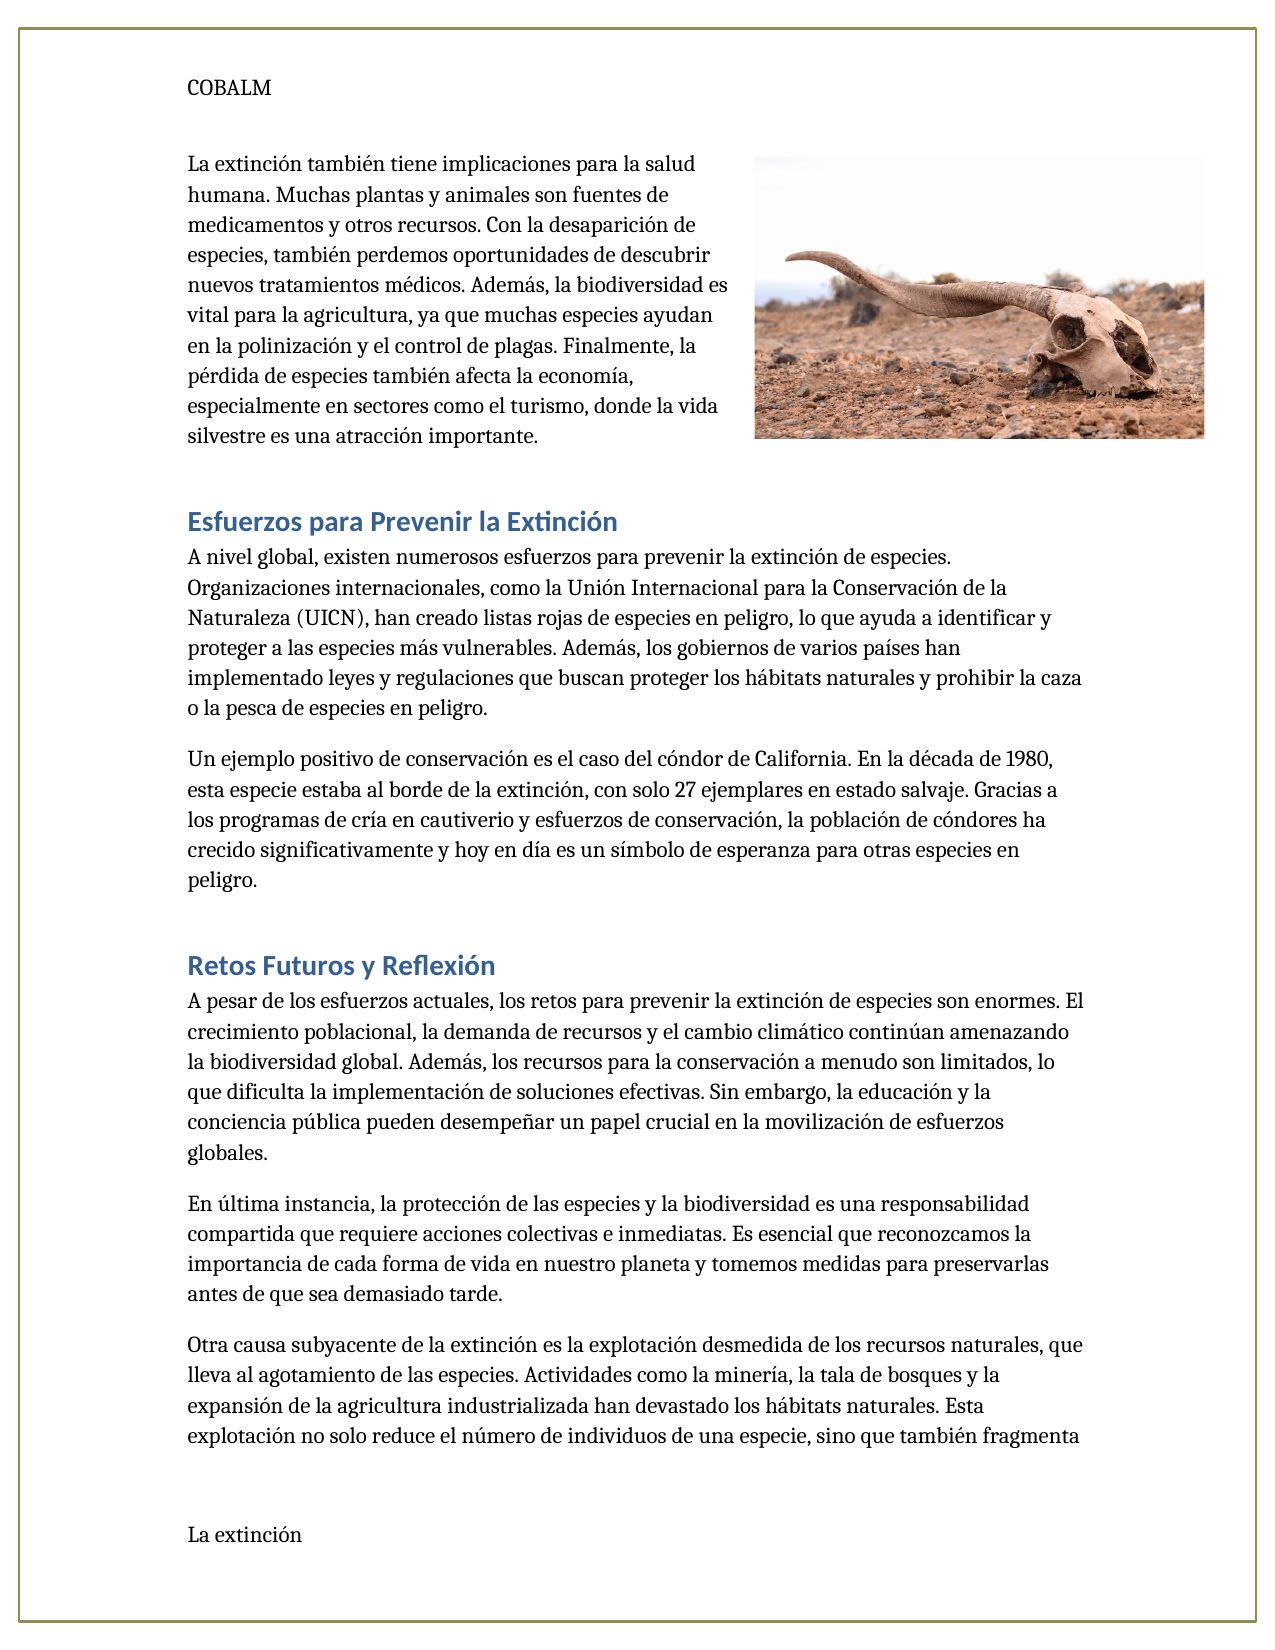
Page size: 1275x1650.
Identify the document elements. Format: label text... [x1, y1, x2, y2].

text A nivel global, existen numerosos esfuerzos para prevenir la extinción de especies. Organizaciones internacionales, como la Unión Internacional para la Conservación de la Naturaleza (UICN), han creado listas rojas de especies en peligro, lo que ayuda a identificar y proteger a las especies más vulnerables. Además, los gobiernos de varios países han implementado leyes y regulaciones que buscan proteger los hábitats naturales y prohibir la caza o la pesca de especies en peligro. [187, 544, 1087, 722]
subtitle Esfuerzos para Prevenir la Extinción [187, 503, 1087, 539]
text Un ejemplo positivo de conservación es el caso del cóndor de California. En la década de 1980, esta especie estaba al borde de la extinción, con solo 27 ejemplares en estado salvaje. Gracias a los programas de cría en cautiverio y esfuerzos de conservación, la población de cóndores ha crecido significativamente y hoy en día es un símbolo de esperanza para otras especies en peligro. [187, 746, 1087, 893]
text En última instancia, la protección de las especies y la biodiversidad es una responsabilidad compartida que requiere acciones colectivas e inmediatas. Es esencial que reconozcamos la importancia de cada forma de vida en nuestro planeta y tomemos medidas para preservarlas antes de que sea demasiado tarde. [187, 1190, 1087, 1307]
picture [754, 157, 1205, 439]
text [187, 1332, 1087, 1449]
text La extinción también tiene implicaciones para la salud humana. Muchas plantas y animales son fuentes de medicamentos y otros recursos. Con la desaparición de especies, también perdemos oportunidades de descubrir nuevos tratamientos médicos. Además, la biodiversidad es vital para la agricultura, ya que muchas especies ayudan en la polinización y el control de plagas. Finalmente, la pérdida de especies también afecta la economía, especialmente en sectores como el turismo, donde la vida silvestre es una atracción importante. [187, 151, 1087, 449]
subtitle Retos Futuros y Reflexión [187, 947, 1087, 983]
text A pesar de los esfuerzos actuales, los retos para prevenir la extinción de especies son enormes. El crecimiento poblacional, la demanda de recursos y el cambio climático continúan amenazando la biodiversidad global. Además, los recursos para la conservación a menudo son limitados, lo que dificulta la implementación de soluciones efectivas. Sin embargo, la educación y la conciencia pública pueden desempeñar un papel crucial en la movilización de esfuerzos globales. [187, 988, 1087, 1166]
